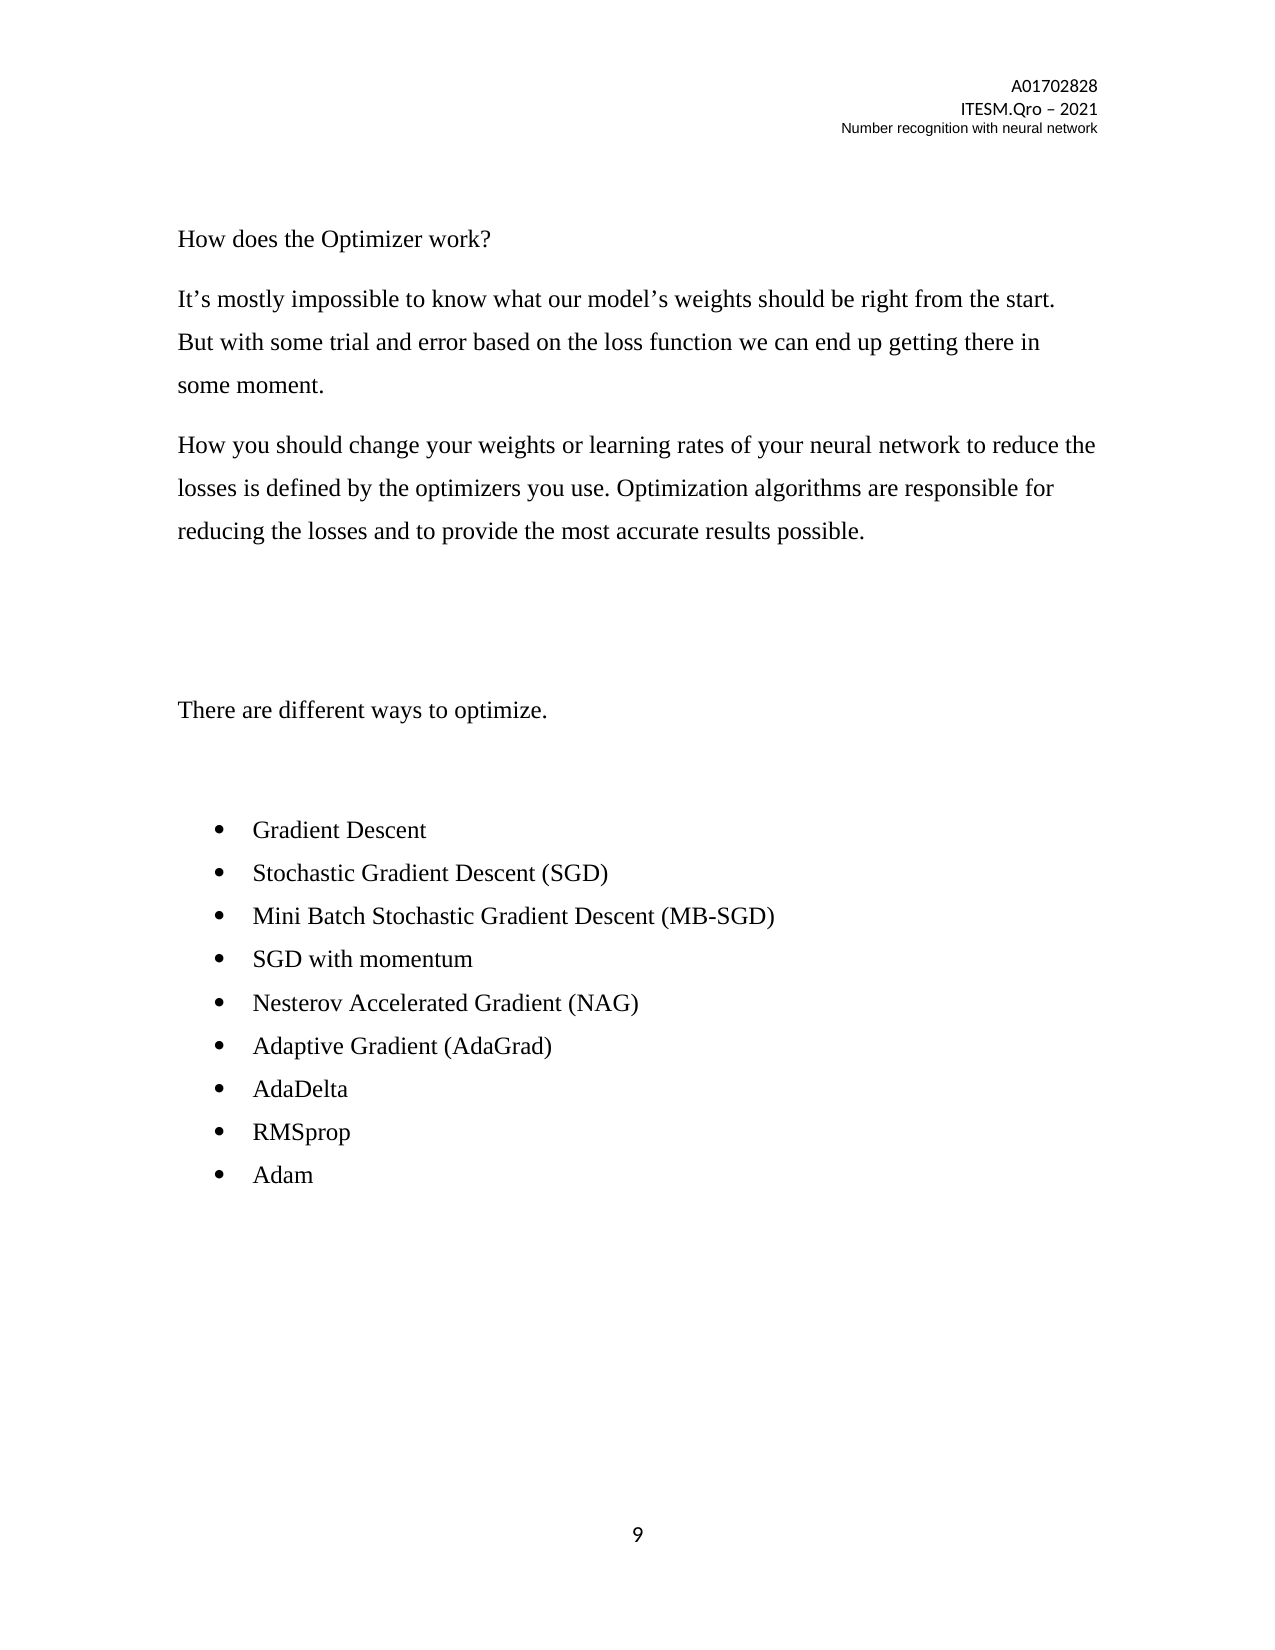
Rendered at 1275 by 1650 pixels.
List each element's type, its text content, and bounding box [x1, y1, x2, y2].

list RMSprop [215, 1117, 1098, 1146]
list Nesterov Accelerated Gradient (NAG) [215, 988, 1098, 1016]
list AdaDelta [215, 1074, 1098, 1103]
list Stochastic Gradient Descent (SGD) [215, 858, 1098, 887]
text It’s mostly impossible to know what our model’s weights should be right from the start. But with some trial and error based on the loss function we can end up getting there in some moment. [177, 284, 1098, 399]
list SGD with momentum [215, 944, 1098, 973]
text There are different ways to optimize. [177, 696, 1098, 724]
text How does the Optimizer work? [177, 224, 1098, 253]
list Adaptive Gradient (AdaGrad) [215, 1031, 1098, 1059]
list Gradient Descent [215, 815, 1098, 844]
list Adam [215, 1160, 1098, 1189]
list Mini Batch Stochastic Gradient Descent (MB-SGD) [215, 901, 1098, 930]
text How you should change your weights or learning rates of your neural network to reduce the losses is defined by the optimizers you use. Optimization algorithms are responsible for reducing the losses and to provide the most accurate results possible. [177, 430, 1098, 545]
